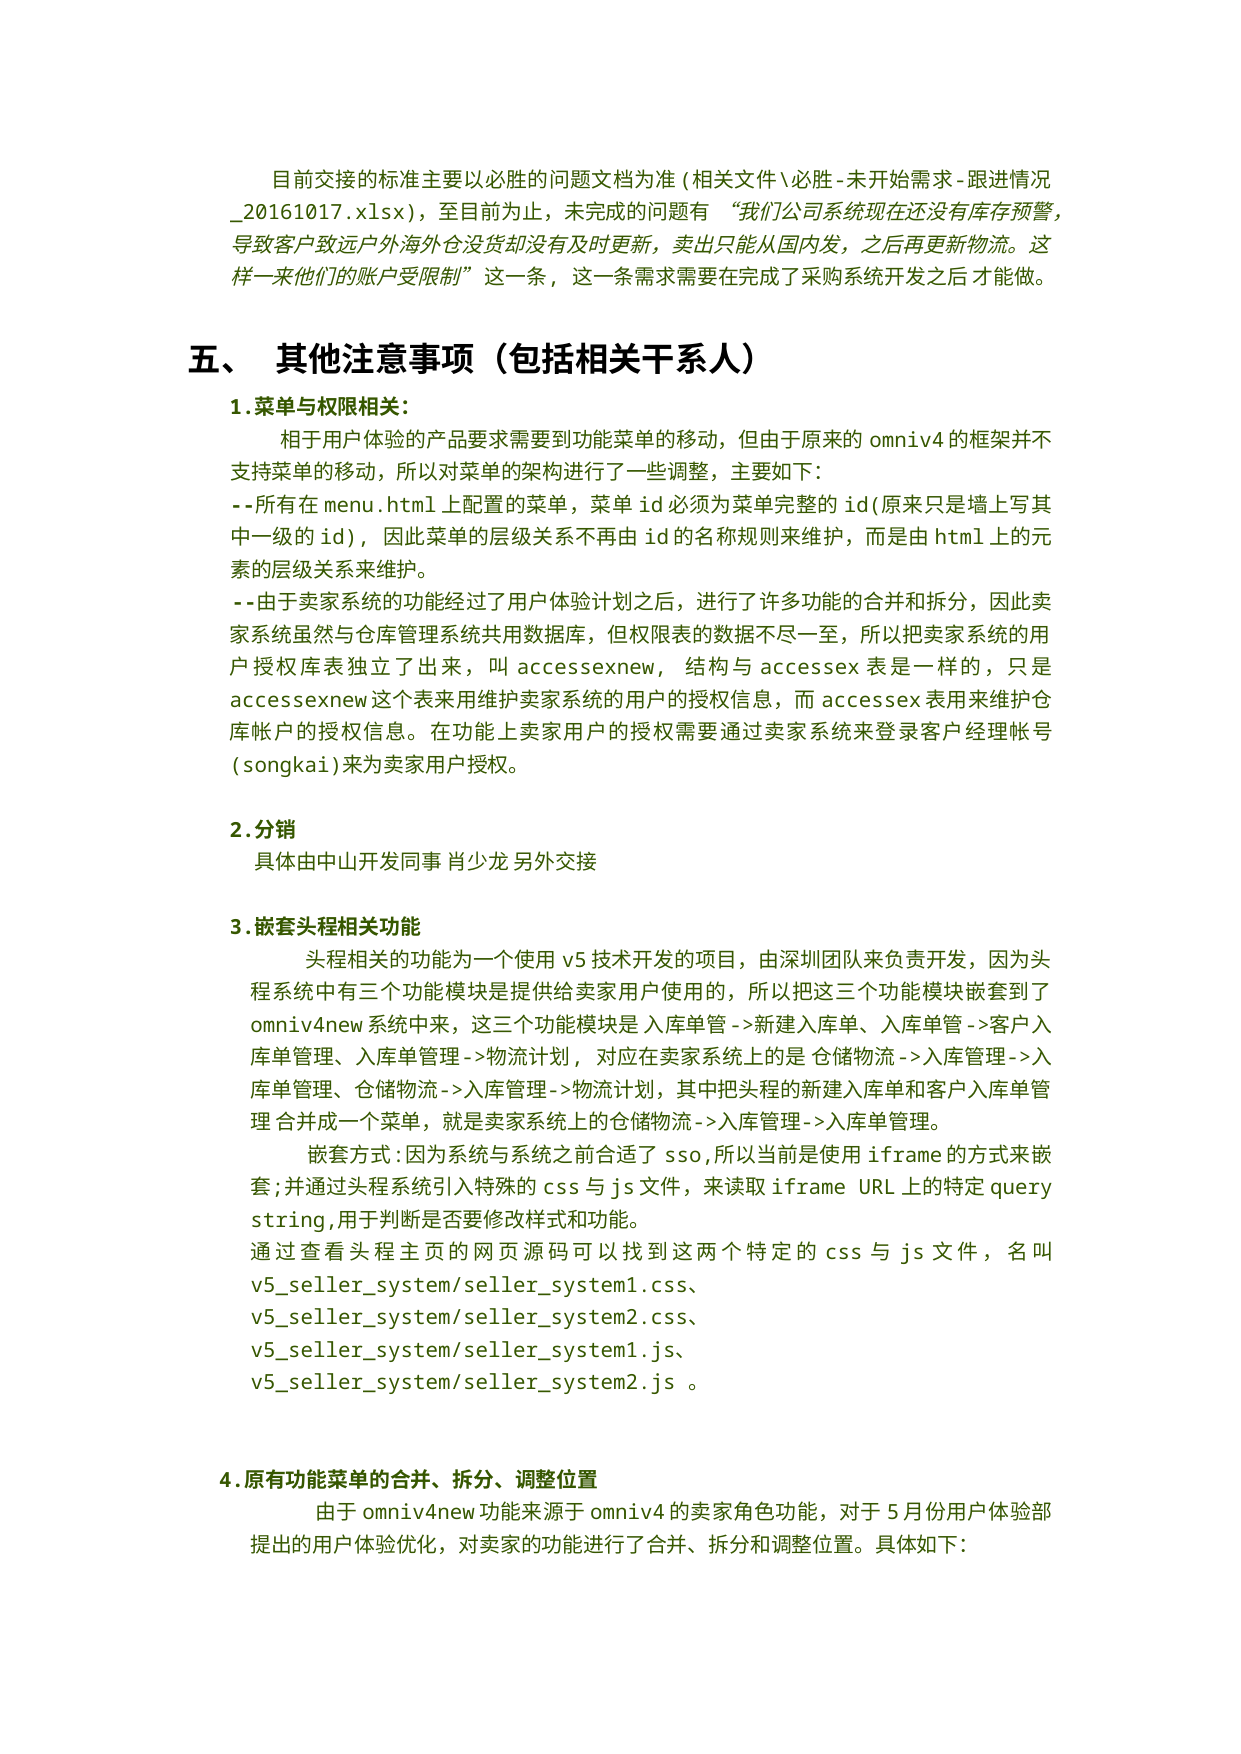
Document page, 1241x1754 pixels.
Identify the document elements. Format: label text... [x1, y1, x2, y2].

text 由于omniv4new功能来源于omniv4的卖家角色功能，对于5月份用户体验部提出的用户体验优化，对卖家的功能进行了合并、拆分和调整位置。具体如下： [187, 1494, 1053, 1559]
list --所有在menu.html上配置的菜单，菜单id必须为菜单完整的id(原来只是墙上写其中一级的id), 因此菜单的层级关系不再由id的名称规则来维护，而是由html上的元素的层级关系来维护。 [230, 487, 1053, 584]
list 相于用户体验的产品要求需要到功能菜单的移动，但由于原来的omniv4的框架并不支持菜单的移动，所以对菜单的架构进行了一些调整，主要如下： [230, 422, 1053, 487]
text 2.分销 [187, 812, 1053, 844]
text v5_seller_system/seller_system2.js 。 [250, 1364, 1053, 1397]
text 嵌套方式:因为系统与系统之前合适了sso,所以当前是使用iframe的方式来嵌套;并通过头程系统引入特殊的css与js文件，来读取iframe URL上的特定query string,用于判断是否要修改样式和功能。 [229, 1137, 1053, 1234]
text v5_seller_system/seller_system2.css、 [250, 1299, 1053, 1332]
text --由于卖家系统的功能经过了用户体验计划之后，进行了许多功能的合并和拆分，因此卖家系统虽然与仓库管理系统共用数据库，但权限表的数据不尽一至，所以把卖家系统的用户授权库表独立了出来，叫accessexnew, 结构与accessex表是一样的，只是accessexnew这个表来用维护卖家系统的用户的授权信息，而accessex表用来维护仓库帐户的授权信息。在功能上卖家用户的授权需要通过卖家系统来登录客户经理帐号(songkai)来为卖家用户授权。 [229, 584, 1053, 779]
text 头程相关的功能为一个使用v5技术开发的项目，由深圳团队来负责开发，因为头程系统中有三个功能模块是提供给卖家用户使用的，所以把这三个功能模块嵌套到了omniv4new系统中来，这三个功能模块是 入库单管->新建入库单、入库单管->客户入库单管理、入库单管理->物流计划, 对应在卖家系统上的是 仓储物流->入库管理->入库单管理、仓储物流->入库管理->物流计划，其中把头程的新建入库单和客户入库单管理 合并成一个菜单，就是卖家系统上的仓储物流->入库管理->入库单管理。 [229, 942, 1053, 1137]
text 通过查看头程主页的网页源码可以找到这两个特定的css与js文件，名叫v5_seller_system/seller_system1.css、 [250, 1234, 1053, 1299]
text 具体由中山开发同事 肖少龙 另外交接 [187, 844, 1053, 877]
text 3.嵌套头程相关功能 [187, 909, 1053, 942]
list 目前交接的标准主要以必胜的问题文档为准(相关文件\必胜-未开始需求-跟进情况_20161017.xlsx)，至目前为止，未完成的问题有 “我们公司系统现在还没有库存预警，导致客户致远户外海外仓没货却没有及时更新，卖出只能从国内发，之后再更新物流。这样一来他们的账户受限制” 这一条, 这一条需求需要在完成了采购系统开发之后 才能做。 [230, 162, 1053, 292]
text 4.原有功能菜单的合并、拆分、调整位置 [187, 1462, 1053, 1494]
list 1.菜单与权限相关： [187, 389, 1053, 422]
text v5_seller_system/seller_system1.js、 [250, 1332, 1053, 1364]
list 其他注意事项（包括相关干系人） [187, 324, 1053, 389]
